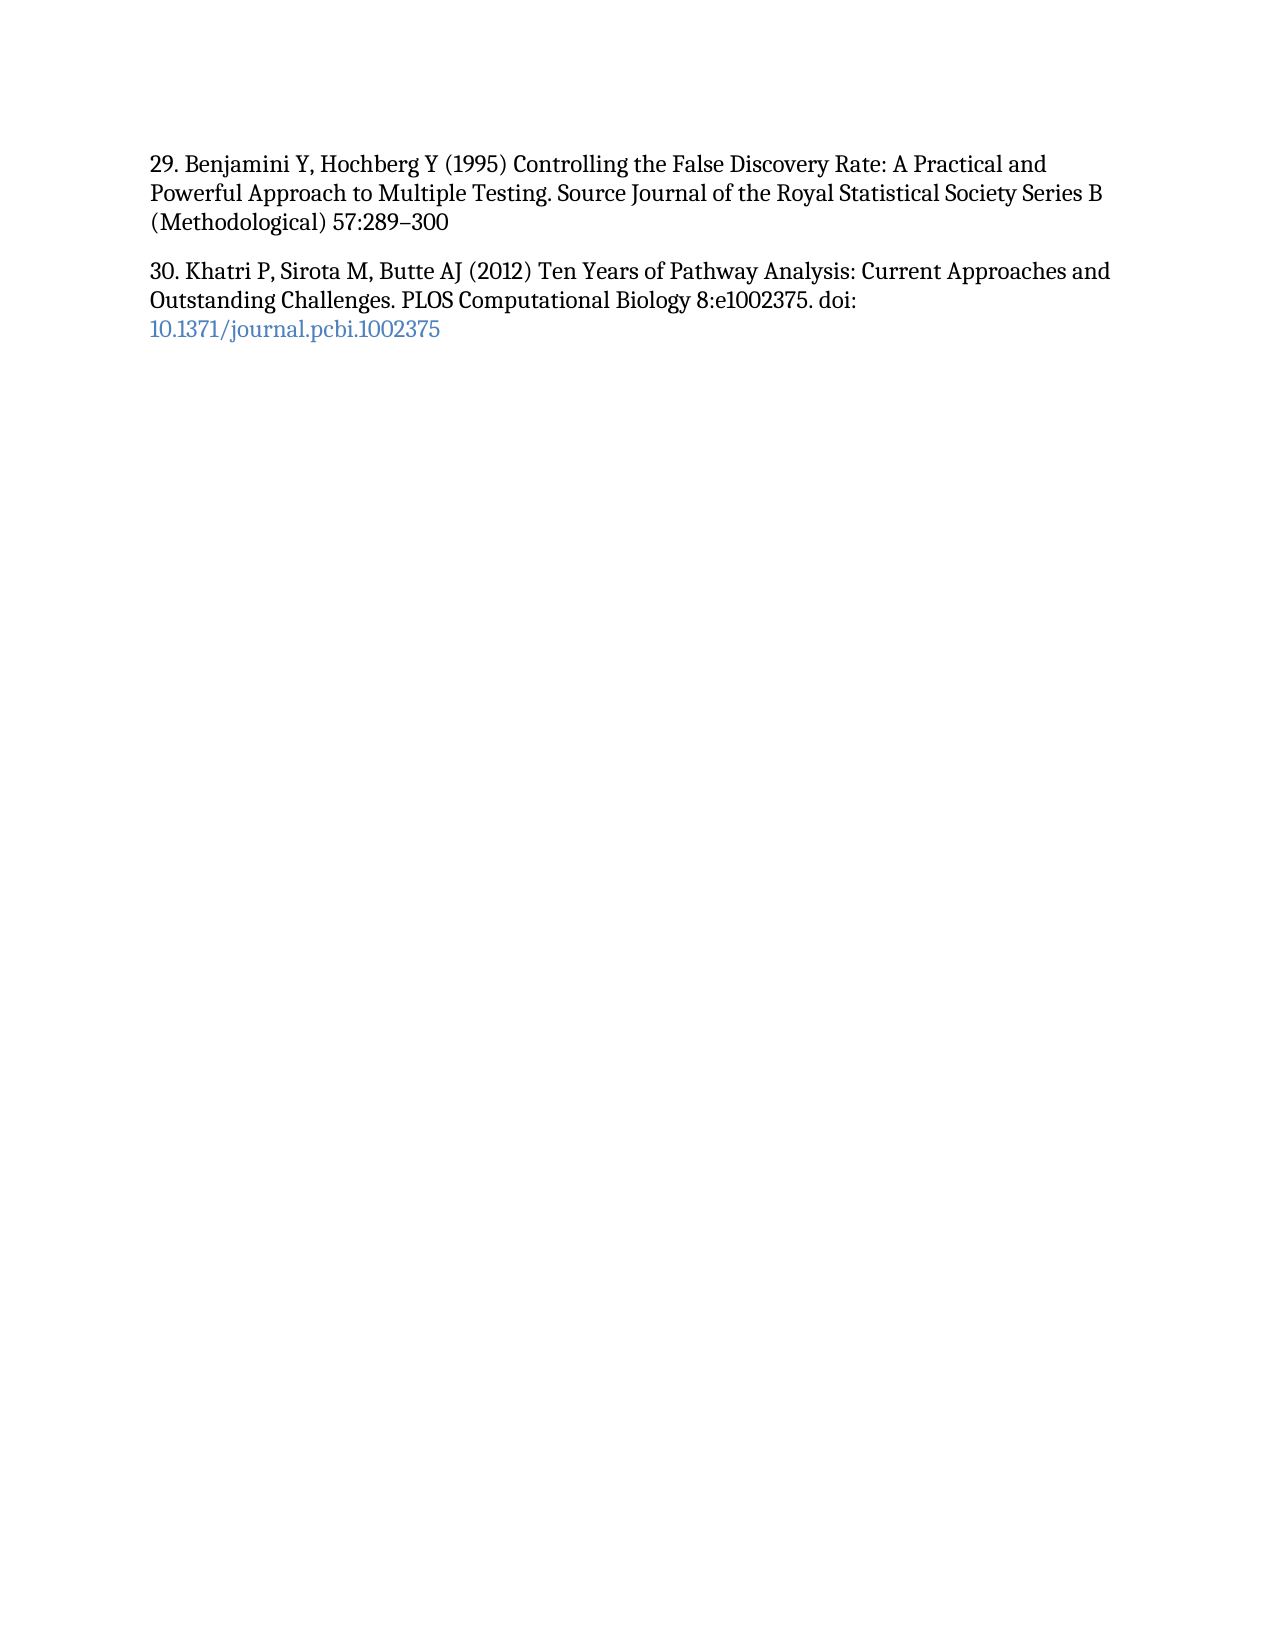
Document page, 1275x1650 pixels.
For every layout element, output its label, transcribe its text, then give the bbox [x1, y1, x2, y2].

text 29. Benjamini Y, Hochberg Y (1995) Controlling the False Discovery Rate: A Practical and Powerful Approach to Multiple Testing. Source Journal of the Royal Statistical Society Series B (Methodological) 57:289–300 [150, 150, 1125, 236]
text 30. Khatri P, Sirota M, Butte AJ (2012) Ten Years of Pathway Analysis: Current Approaches and Outstanding Challenges. PLOS Computational Biology 8:e1002375. doi: 10.1371/journal.pcbi.1002375 [150, 257, 1125, 343]
